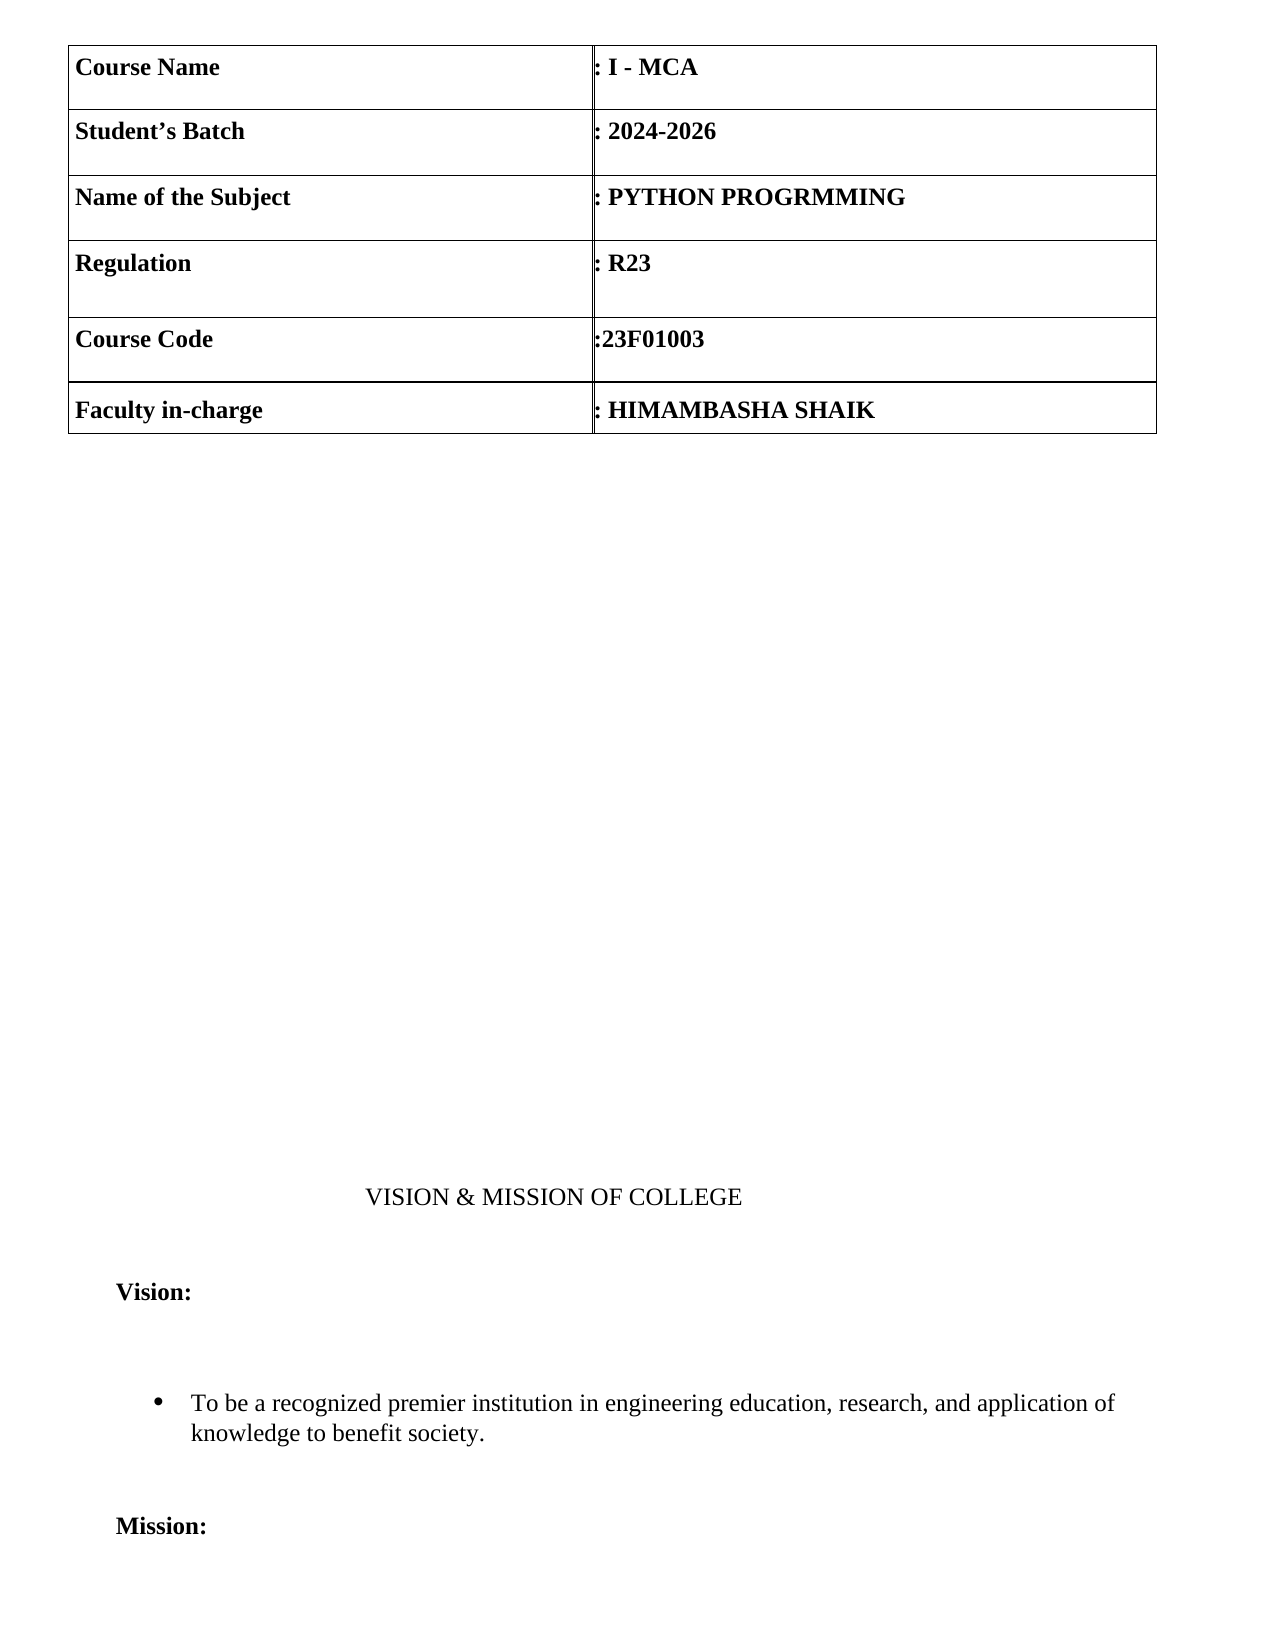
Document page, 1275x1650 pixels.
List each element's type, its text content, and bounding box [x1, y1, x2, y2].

table_cell : I - MCA [595, 46, 1156, 108]
list To be a recognized premier institution in engineering education, research, and application of knowledge to benefit society. [153, 1384, 1207, 1447]
table_cell Student’s Batch [69, 110, 592, 174]
table_cell Faculty in-charge [69, 383, 592, 433]
table_cell : R23 [595, 241, 1156, 317]
table_cell Name of the Subject [69, 176, 592, 240]
table_cell Regulation [69, 241, 592, 317]
text Vision: [116, 1277, 1230, 1306]
table_cell : PYTHON PROGRMMING [595, 176, 1156, 240]
text Mission: [116, 1511, 1230, 1539]
table_cell : HIMAMBASHA SHAIK [595, 383, 1156, 433]
table_cell : 2024-2026 [595, 110, 1156, 174]
text VISION & MISSION OF COLLEGE [365, 1182, 1207, 1211]
table_cell :23F01003 [595, 318, 1156, 381]
table_cell Course Code [69, 318, 592, 381]
table_cell Course Name [69, 46, 592, 108]
